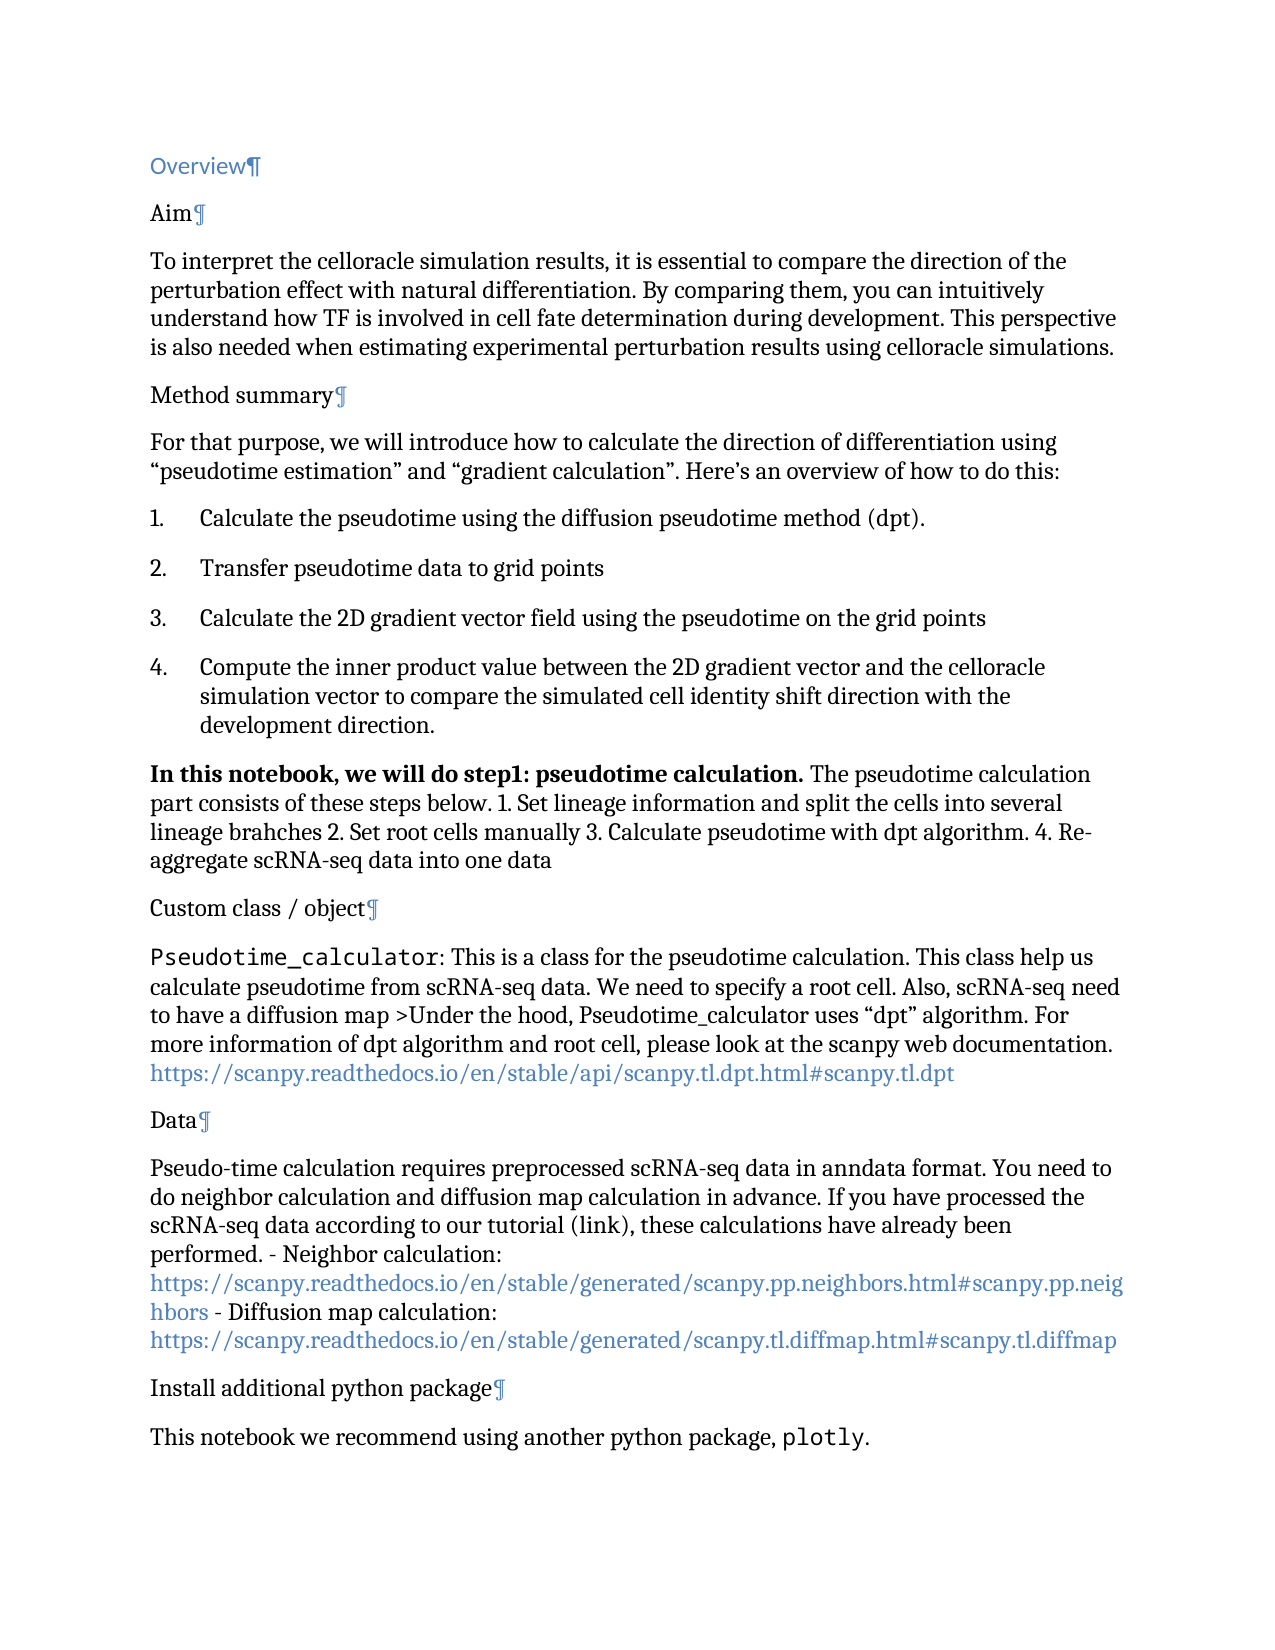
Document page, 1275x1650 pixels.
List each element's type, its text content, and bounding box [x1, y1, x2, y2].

list Calculate the pseudotime using the diffusion pseudotime method (dpt). [150, 504, 1125, 533]
text This notebook we recommend using another python package, plotly. [150, 1421, 1125, 1453]
text Custom class / object¶ [150, 894, 1125, 923]
text Data¶ [150, 1106, 1125, 1135]
list Compute the inner product value between the 2D gradient vector and the celloracle simulation vector to compare the simulated cell identity shift direction with the development direction. [150, 653, 1125, 739]
text Pseudotime_calculator: This is a class for the pseudotime calculation. This class help us calculate pseudotime from scRNA-seq data. We need to specify a root cell. Also, scRNA-seq need to have a diffusion map >Under the hood, Pseudotime_calculator uses “dpt” algorithm. For more information of dpt algorithm and root cell, please look at the scanpy web documentation. https://scanpy.readthedocs.io/en/stable/api/scanpy.tl.dpt.html#scanpy.tl.dpt [150, 941, 1125, 1088]
text For that purpose, we will introduce how to calculate the direction of differentiation using “pseudotime estimation” and “gradient calculation”. Here’s an overview of how to do this: [150, 428, 1125, 486]
text In this notebook, we will do step1: pseudotime calculation. The pseudotime calculation part consists of these steps below. 1. Set lineage information and split the cells into several lineage brahches 2. Set root cells manually 3. Calculate pseudotime with dpt algorithm. 4. Re-aggregate scRNA-seq data into one data [150, 760, 1125, 875]
text Pseudo-time calculation requires preprocessed scRNA-seq data in anndata format. You need to do neighbor calculation and diffusion map calculation in advance. If you have processed the scRNA-seq data according to our tutorial (link), these calculations have already been performed. - Neighbor calculation: https://scanpy.readthedocs.io/en/stable/generated/scanpy.pp.neighbors.html#scanpy.pp.neighbors - Diffusion map calculation: https://scanpy.readthedocs.io/en/stable/generated/scanpy.tl.diffmap.html#scanpy.tl.diffmap [150, 1154, 1125, 1355]
text Aim¶ [150, 199, 1125, 228]
text Method summary¶ [150, 381, 1125, 409]
text Install additional python package¶ [150, 1374, 1125, 1403]
subtitle Overview¶ [150, 150, 1125, 181]
text To interpret the celloracle simulation results, it is essential to compare the direction of the perturbation effect with natural differentiation. By comparing them, you can intuitively understand how TF is involved in cell fate determination during development. This perspective is also needed when estimating experimental perturbation results using celloracle simulations. [150, 247, 1125, 362]
list Calculate the 2D gradient vector field using the pseudotime on the grid points [150, 603, 1125, 632]
list Transfer pseudotime data to grid points [150, 554, 1125, 583]
